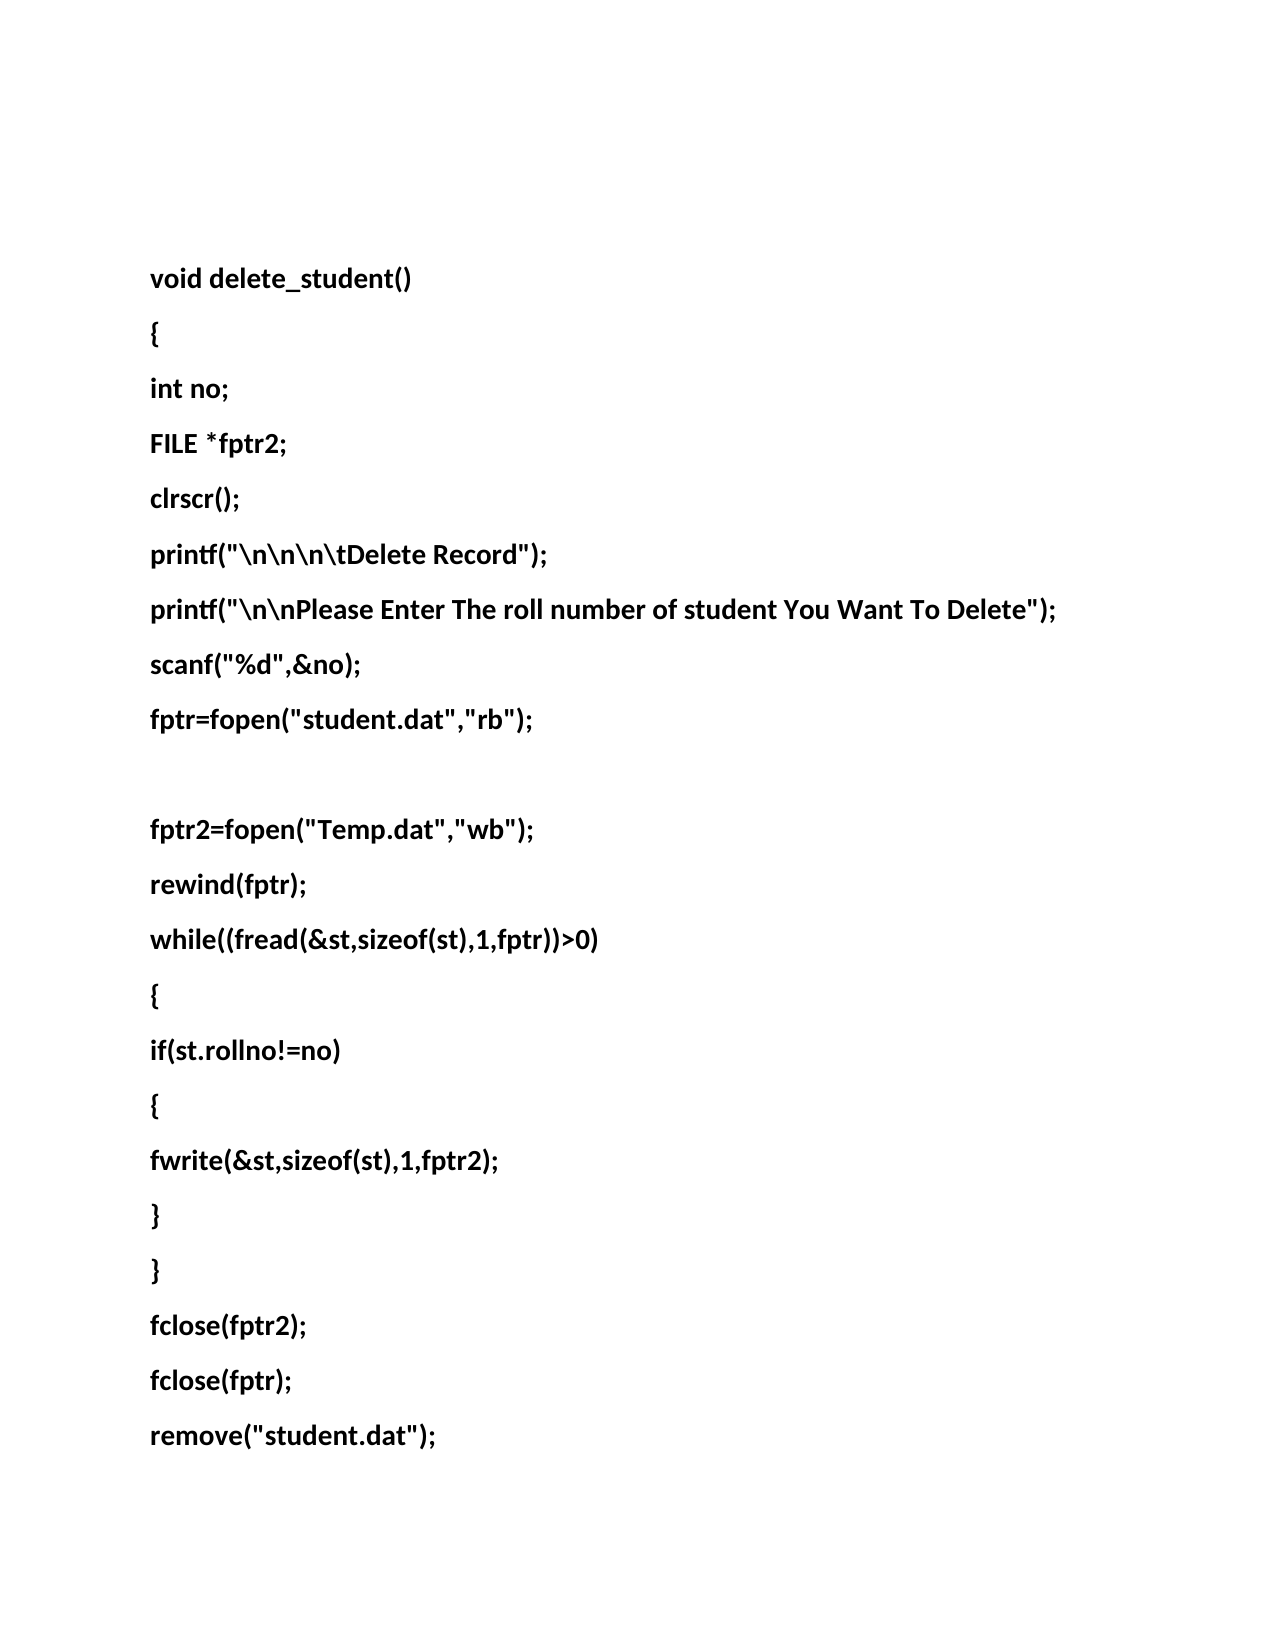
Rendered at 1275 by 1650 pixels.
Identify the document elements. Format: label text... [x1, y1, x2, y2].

text printf("\n\n\n\tDelete Record"); [150, 536, 1125, 571]
text fclose(fptr2); [150, 1307, 1125, 1343]
text } [150, 1252, 1125, 1288]
text fptr2=fopen("Temp.dat","wb"); [150, 811, 1125, 847]
text fptr=fopen("student.dat","rb"); [150, 701, 1125, 737]
text { [150, 315, 1125, 351]
text void delete_student() [150, 260, 1125, 296]
text while((fread(&st,sizeof(st),1,fptr))>0) [150, 921, 1125, 957]
text FILE *fptr2; [150, 426, 1125, 461]
text clrscr(); [150, 481, 1125, 516]
text fwrite(&st,sizeof(st),1,fptr2); [150, 1142, 1125, 1177]
text if(st.rollno!=no) [150, 1032, 1125, 1067]
text rewind(fptr); [150, 866, 1125, 902]
text { [150, 977, 1125, 1012]
text fclose(fptr); [150, 1362, 1125, 1398]
text { [150, 1087, 1125, 1122]
text remove("student.dat"); [150, 1417, 1125, 1453]
text } [150, 1197, 1125, 1233]
text int no; [150, 370, 1125, 406]
text printf("\n\nPlease Enter The roll number of student You Want To Delete"); [150, 591, 1125, 626]
text scanf("%d",&no); [150, 646, 1125, 682]
